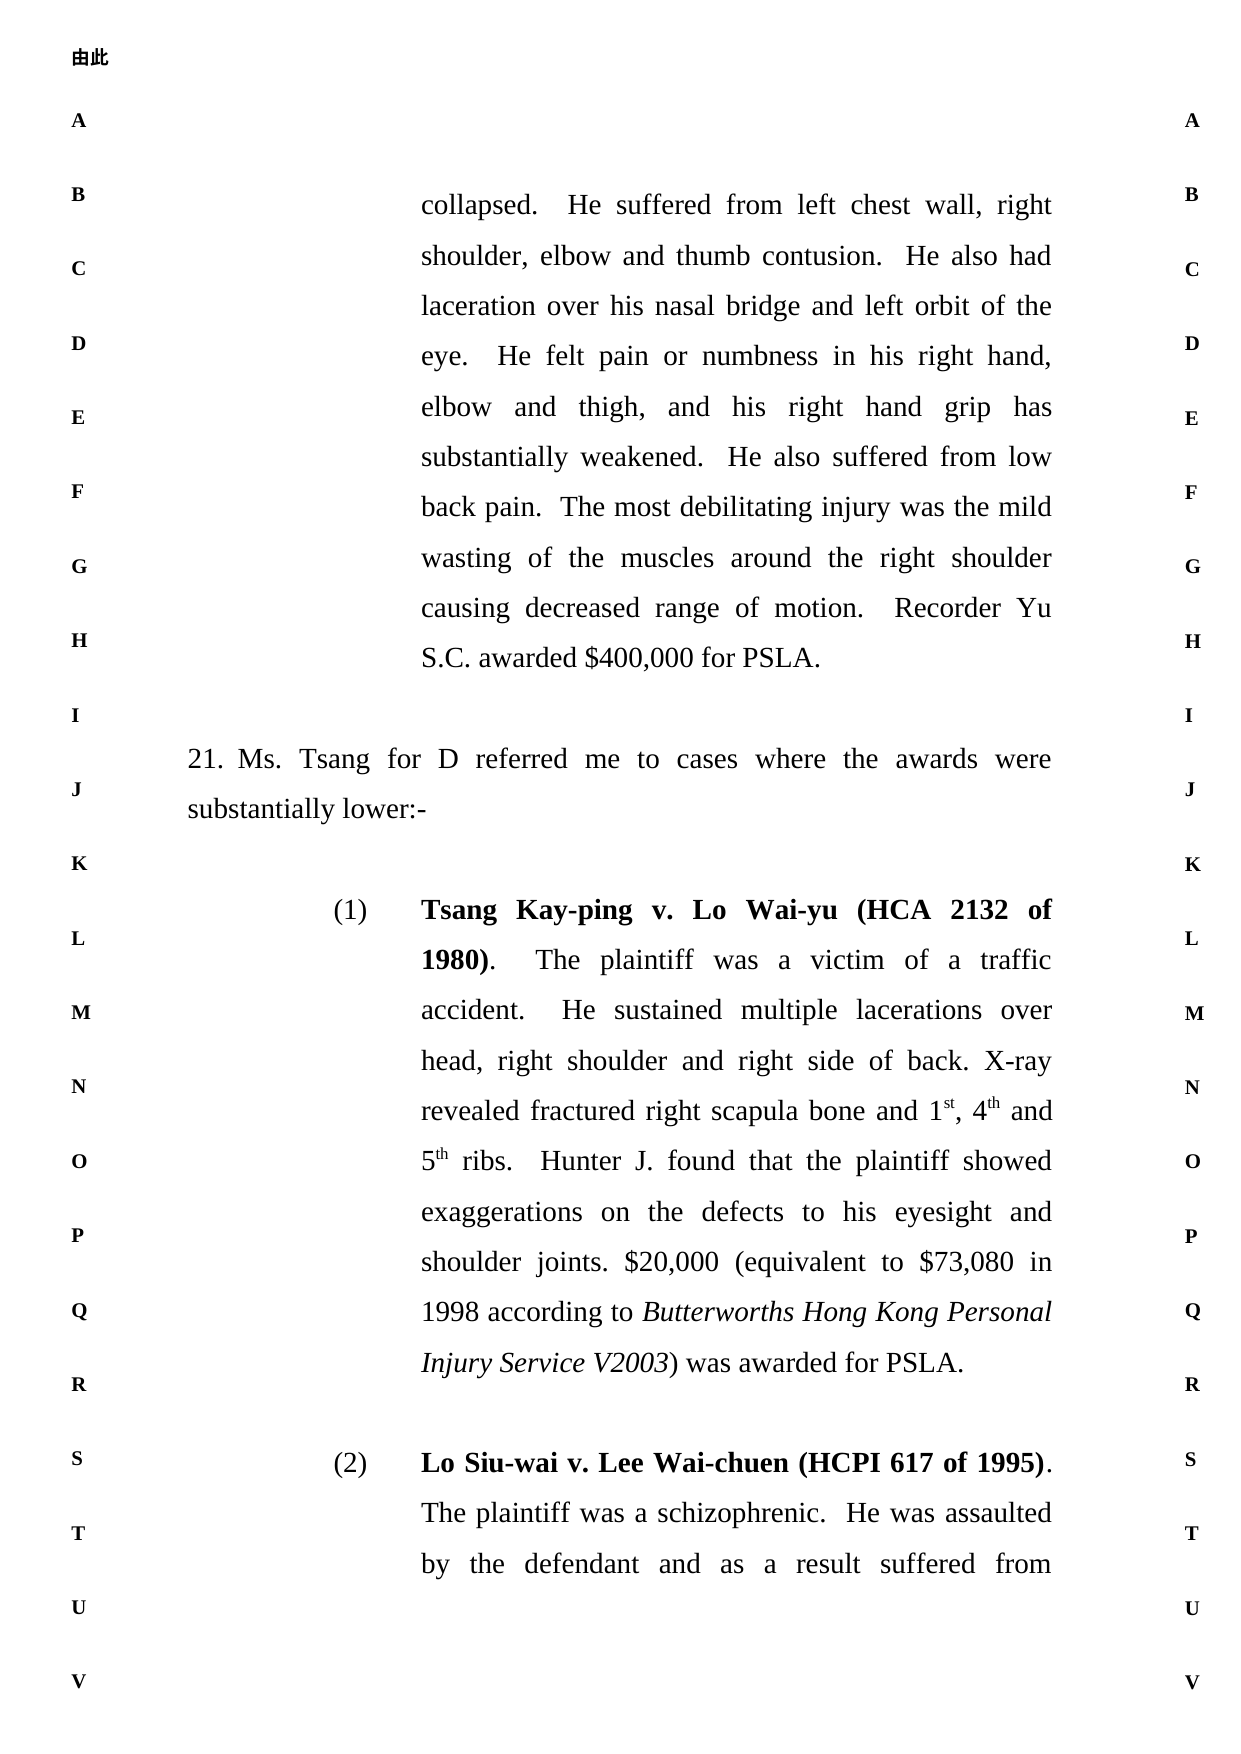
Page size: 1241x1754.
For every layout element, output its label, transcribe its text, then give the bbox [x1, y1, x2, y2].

list Ms. Tsang for D referred me to cases where the awards were substantially lower:- [187, 741, 1053, 825]
list Tsang Kay-ping v. Lo Wai-yu (HCA 2132 of 1980). The plaintiff was a victim of a traffic accident. He sustained multiple lacerations over head, right shoulder and right side of back. X-ray revealed fractured right scapula bone and 1st, 4th and 5th ribs. Hunter J. found that the plaintiff showed exaggerations on the defects to his eyesight and shoulder joints. $20,000 (equivalent to $73,080 in 1998 according to Butterworths Hong Kong Personal Injury Service V2003) was awarded for PSLA. [333, 892, 1053, 1378]
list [333, 1445, 1053, 1579]
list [333, 187, 1053, 674]
